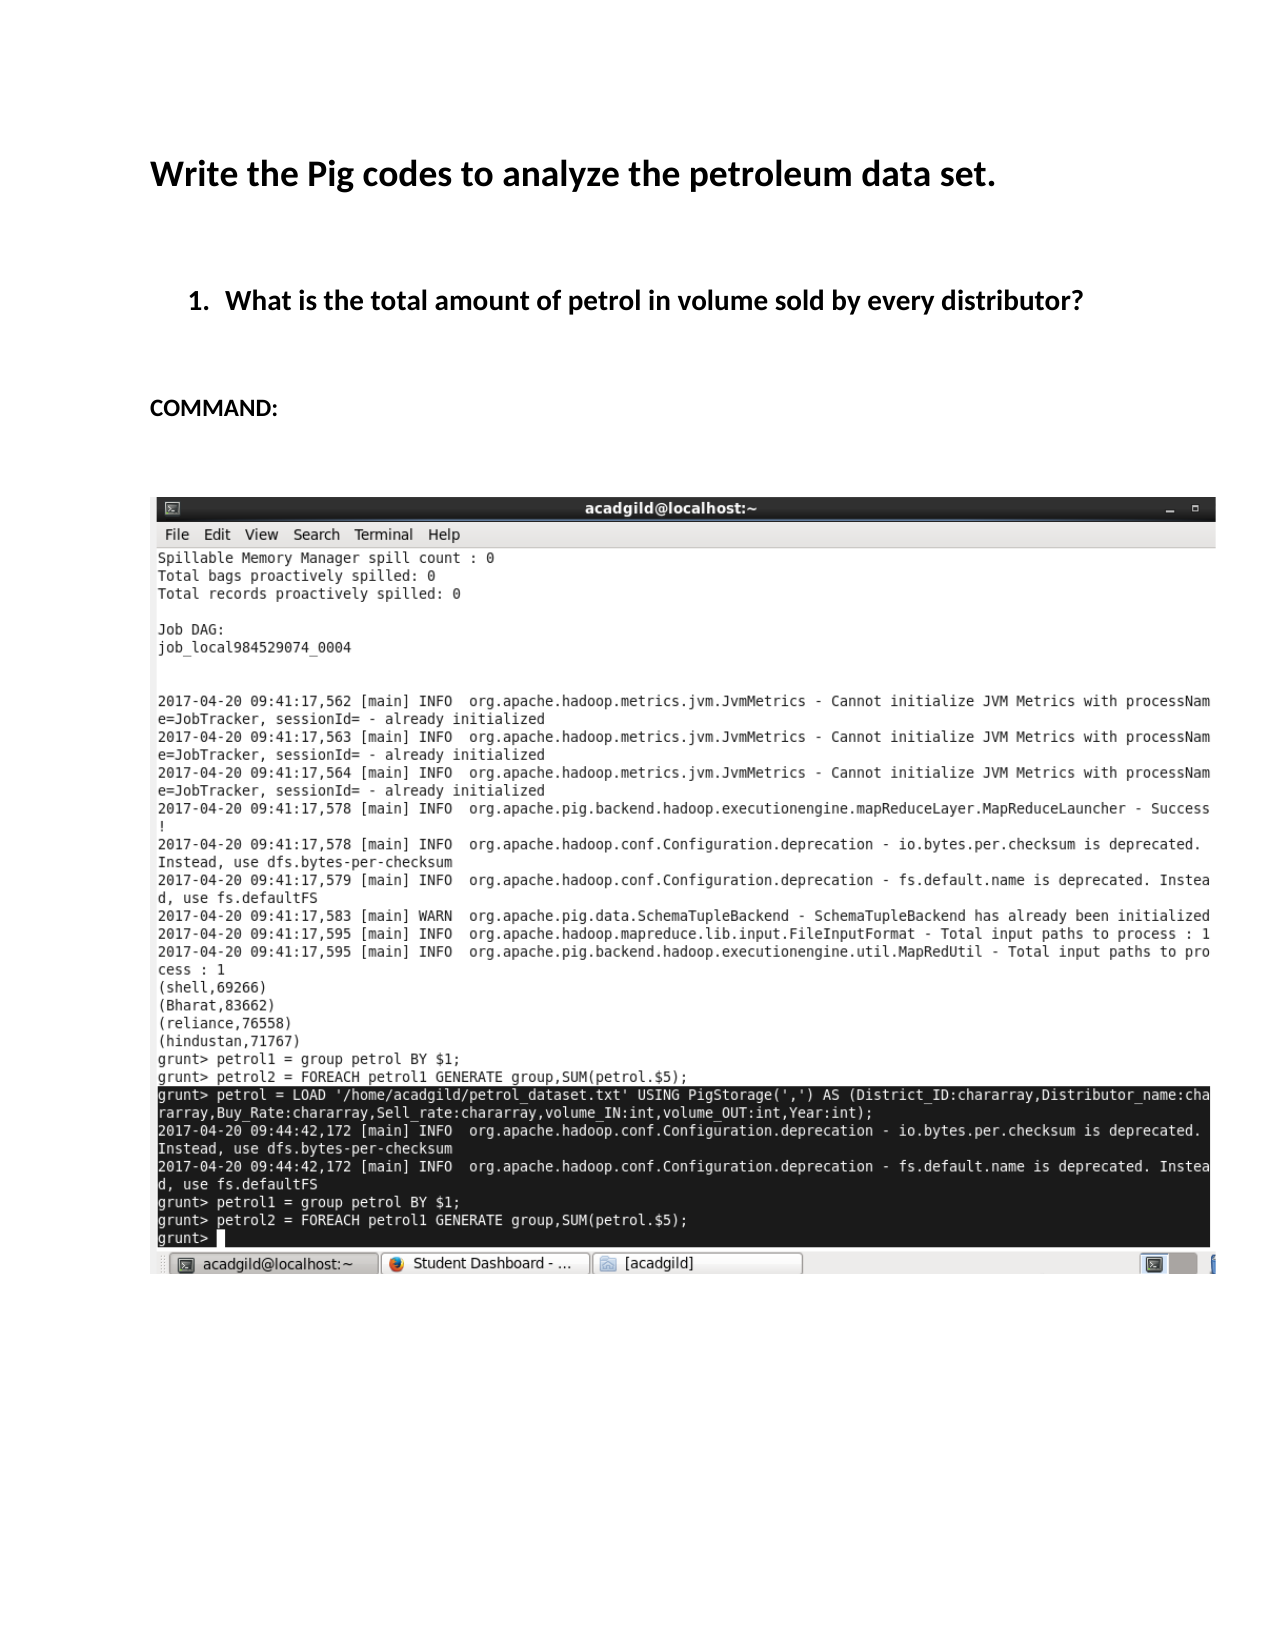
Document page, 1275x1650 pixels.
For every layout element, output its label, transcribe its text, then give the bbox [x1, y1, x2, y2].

text Write the Pig codes to analyze the petroleum data set. [150, 150, 1125, 196]
picture [150, 497, 1216, 1274]
list What is the total amount of petrol in volume sold by every distributor? [187, 282, 1125, 318]
text COMMAND: [150, 392, 1125, 423]
